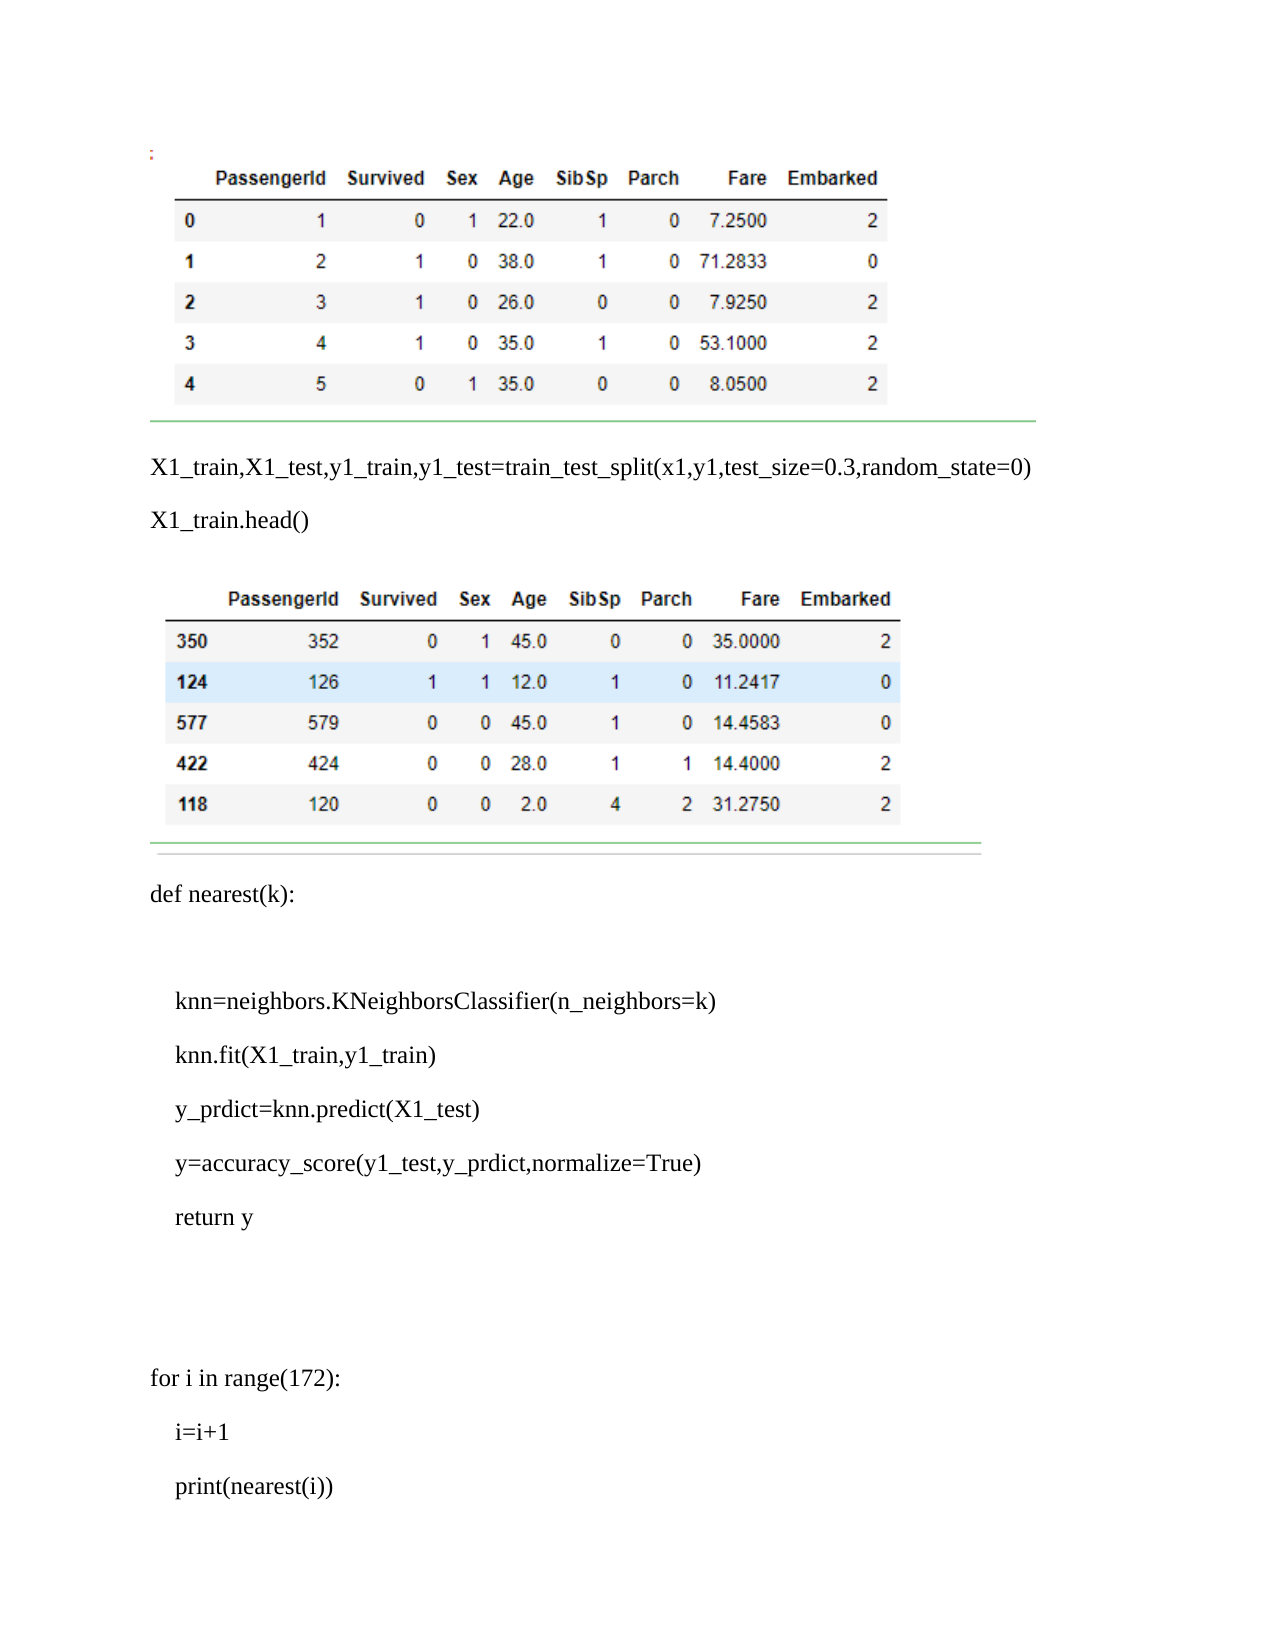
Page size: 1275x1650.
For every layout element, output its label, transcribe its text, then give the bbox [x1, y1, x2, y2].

text X1_train.head() [150, 505, 1125, 534]
text y_prdict=knn.predict(X1_test) [150, 1094, 1125, 1123]
text y=accuracy_score(y1_test,y_prdict,normalize=True) [150, 1148, 1125, 1177]
text for i in range(172): [150, 1363, 1125, 1392]
text X1_train,X1_test,y1_train,y1_test=train_test_split(x1,y1,test_size=0.3,random_state=0) [150, 452, 1125, 480]
picture [150, 150, 1036, 427]
text i=i+1 [150, 1417, 1125, 1446]
text knn=neighbors.KNeighborsClassifier(n_neighbors=k) [150, 986, 1125, 1015]
text print(nearest(i)) [150, 1471, 1125, 1500]
text knn.fit(X1_train,y1_train) [150, 1040, 1125, 1069]
picture [150, 559, 982, 855]
text return y [150, 1202, 1125, 1231]
text def nearest(k): [150, 879, 1125, 908]
